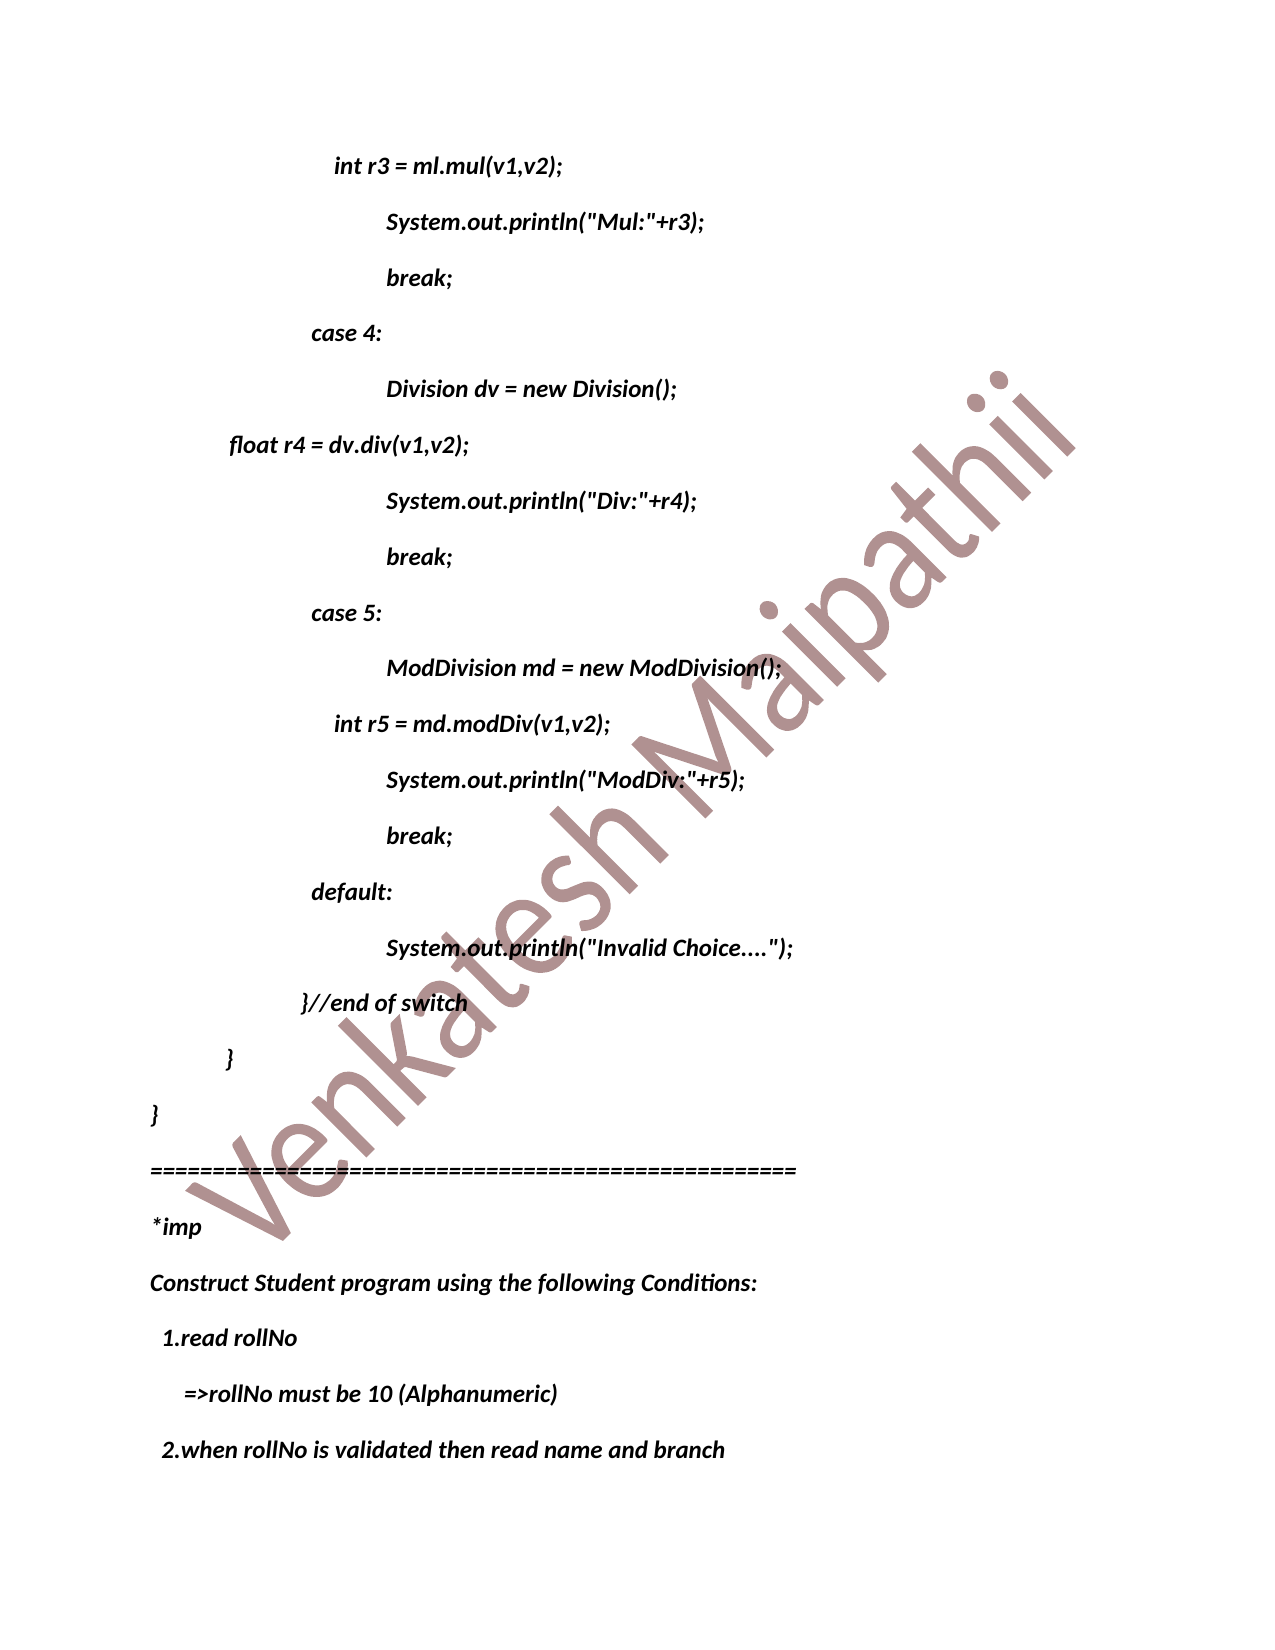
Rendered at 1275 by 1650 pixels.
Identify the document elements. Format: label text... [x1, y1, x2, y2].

text *imp [150, 1211, 1125, 1241]
text ==================================================== [150, 1155, 1125, 1186]
text Division dv = new Division(); [150, 373, 1125, 404]
text float r4 = dv.div(v1,v2); [150, 429, 1125, 460]
text System.out.println("Div:"+r4); [150, 485, 1125, 516]
text Construct Student program using the following Conditions: [150, 1267, 1125, 1297]
text int r3 = ml.mul(v1,v2); [150, 150, 1125, 181]
text } [150, 1043, 1125, 1074]
text }//end of switch [150, 987, 1125, 1018]
text ModDivision md = new ModDivision(); [150, 652, 1125, 683]
text break; [150, 820, 1125, 851]
text 1.read rollNo [150, 1322, 1125, 1353]
text System.out.println("Mul:"+r3); [150, 206, 1125, 236]
text } [150, 1099, 1125, 1130]
text 2.when rollNo is validated then read name and branch [150, 1434, 1125, 1465]
text default: [150, 876, 1125, 906]
text break; [150, 262, 1125, 292]
text case 4: [150, 317, 1125, 348]
text case 5: [150, 597, 1125, 627]
text int r5 = md.modDiv(v1,v2); [150, 708, 1125, 739]
text =>rollNo must be 10 (Alphanumeric) [150, 1378, 1125, 1409]
text System.out.println("Invalid Choice...."); [150, 932, 1125, 962]
text break; [150, 541, 1125, 571]
text System.out.println("ModDiv:"+r5); [150, 764, 1125, 795]
